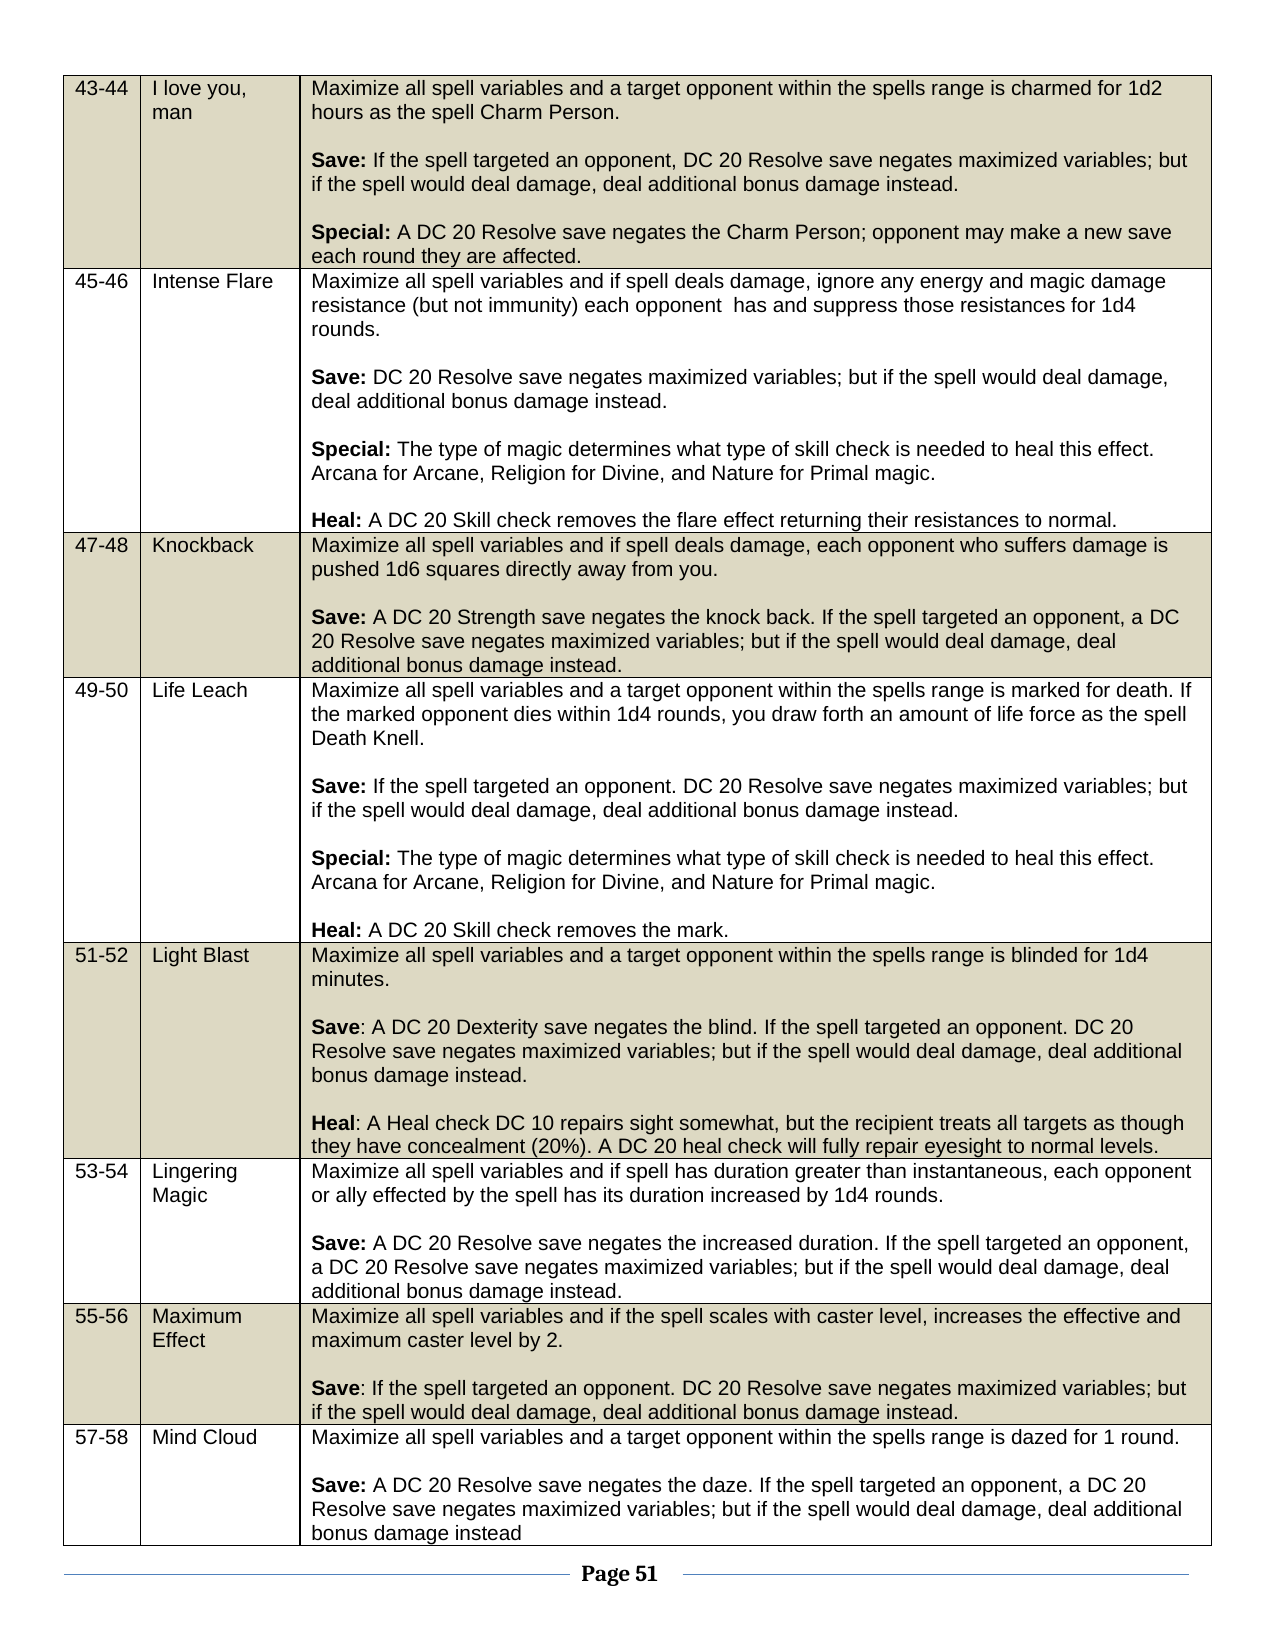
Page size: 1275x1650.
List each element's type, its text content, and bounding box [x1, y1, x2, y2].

table_cell 57-58 [64, 1425, 140, 1545]
table_cell Maximize all spell variables and if spell deals damage, each opponent who suffers damage is pushed 1d6 squares directly away from you. Save: A DC 20 Strength save negates the knock back. If the spell targeted an opponent, a DC 20 Resolve save negates maximized variables; but if the spell would deal damage, deal additional bonus damage instead. [301, 533, 1211, 677]
table_cell Maximize all spell variables and if spell deals damage, ignore any energy and magic damage resistance (but not immunity) each opponent has and suppress those resistances for 1d4 rounds. Save: DC 20 Resolve save negates maximized variables; but if the spell would deal damage, deal additional bonus damage instead. Special: The type of magic determines what type of skill check is needed to heal this effect. Arcana for Arcane, Religion for Divine, and Nature for Primal magic. Heal: A DC 20 Skill check removes the flare effect returning their resistances to normal. [301, 269, 1211, 532]
table_cell 55-56 [64, 1304, 140, 1424]
table_cell 45-46 [64, 269, 140, 532]
table_cell Maximum Effect [141, 1304, 299, 1424]
table_cell 43-44 [64, 76, 140, 268]
table_cell 51-52 [64, 943, 140, 1158]
table_cell Maximize all spell variables and a target opponent within the spells range is dazed for 1 round. Save: A DC 20 Resolve save negates the daze. If the spell targeted an opponent, a DC 20 Resolve save negates maximized variables; but if the spell would deal damage, deal additional bonus damage instead [301, 1425, 1211, 1545]
table_cell Knockback [141, 533, 299, 677]
table_cell I love you, man [141, 76, 299, 268]
table_cell 53-54 [64, 1159, 140, 1303]
table_cell Maximize all spell variables and if the spell scales with caster level, increases the effective and maximum caster level by 2. Save: If the spell targeted an opponent. DC 20 Resolve save negates maximized variables; but if the spell would deal damage, deal additional bonus damage instead. [301, 1304, 1211, 1424]
table_cell 47-48 [64, 533, 140, 677]
table_cell Maximize all spell variables and if spell has duration greater than instantaneous, each opponent or ally effected by the spell has its duration increased by 1d4 rounds. Save: A DC 20 Resolve save negates the increased duration. If the spell targeted an opponent, a DC 20 Resolve save negates maximized variables; but if the spell would deal damage, deal additional bonus damage instead. [301, 1159, 1211, 1303]
table_cell Maximize all spell variables and a target opponent within the spells range is marked for death. If the marked opponent dies within 1d4 rounds, you draw forth an amount of life force as the spell Death Knell. Save: If the spell targeted an opponent. DC 20 Resolve save negates maximized variables; but if the spell would deal damage, deal additional bonus damage instead. Special: The type of magic determines what type of skill check is needed to heal this effect. Arcana for Arcane, Religion for Divine, and Nature for Primal magic. Heal: A DC 20 Skill check removes the mark. [301, 678, 1211, 942]
table_cell 49-50 [64, 678, 140, 942]
table_cell Mind Cloud [141, 1425, 299, 1545]
table_cell Life Leach [141, 678, 299, 942]
table_cell Intense Flare [141, 269, 299, 532]
table_cell Maximize all spell variables and a target opponent within the spells range is blinded for 1d4 minutes. Save: A DC 20 Dexterity save negates the blind. If the spell targeted an opponent. DC 20 Resolve save negates maximized variables; but if the spell would deal damage, deal additional bonus damage instead. Heal: A Heal check DC 10 repairs sight somewhat, but the recipient treats all targets as though they have concealment (20%). A DC 20 heal check will fully repair eyesight to normal levels. [301, 943, 1211, 1158]
table_cell Light Blast [141, 943, 299, 1158]
table_cell Lingering Magic [141, 1159, 299, 1303]
table_cell Maximize all spell variables and a target opponent within the spells range is charmed for 1d2 hours as the spell Charm Person. Save: If the spell targeted an opponent, DC 20 Resolve save negates maximized variables; but if the spell would deal damage, deal additional bonus damage instead. Special: A DC 20 Resolve save negates the Charm Person; opponent may make a new save each round they are affected. [301, 76, 1211, 268]
